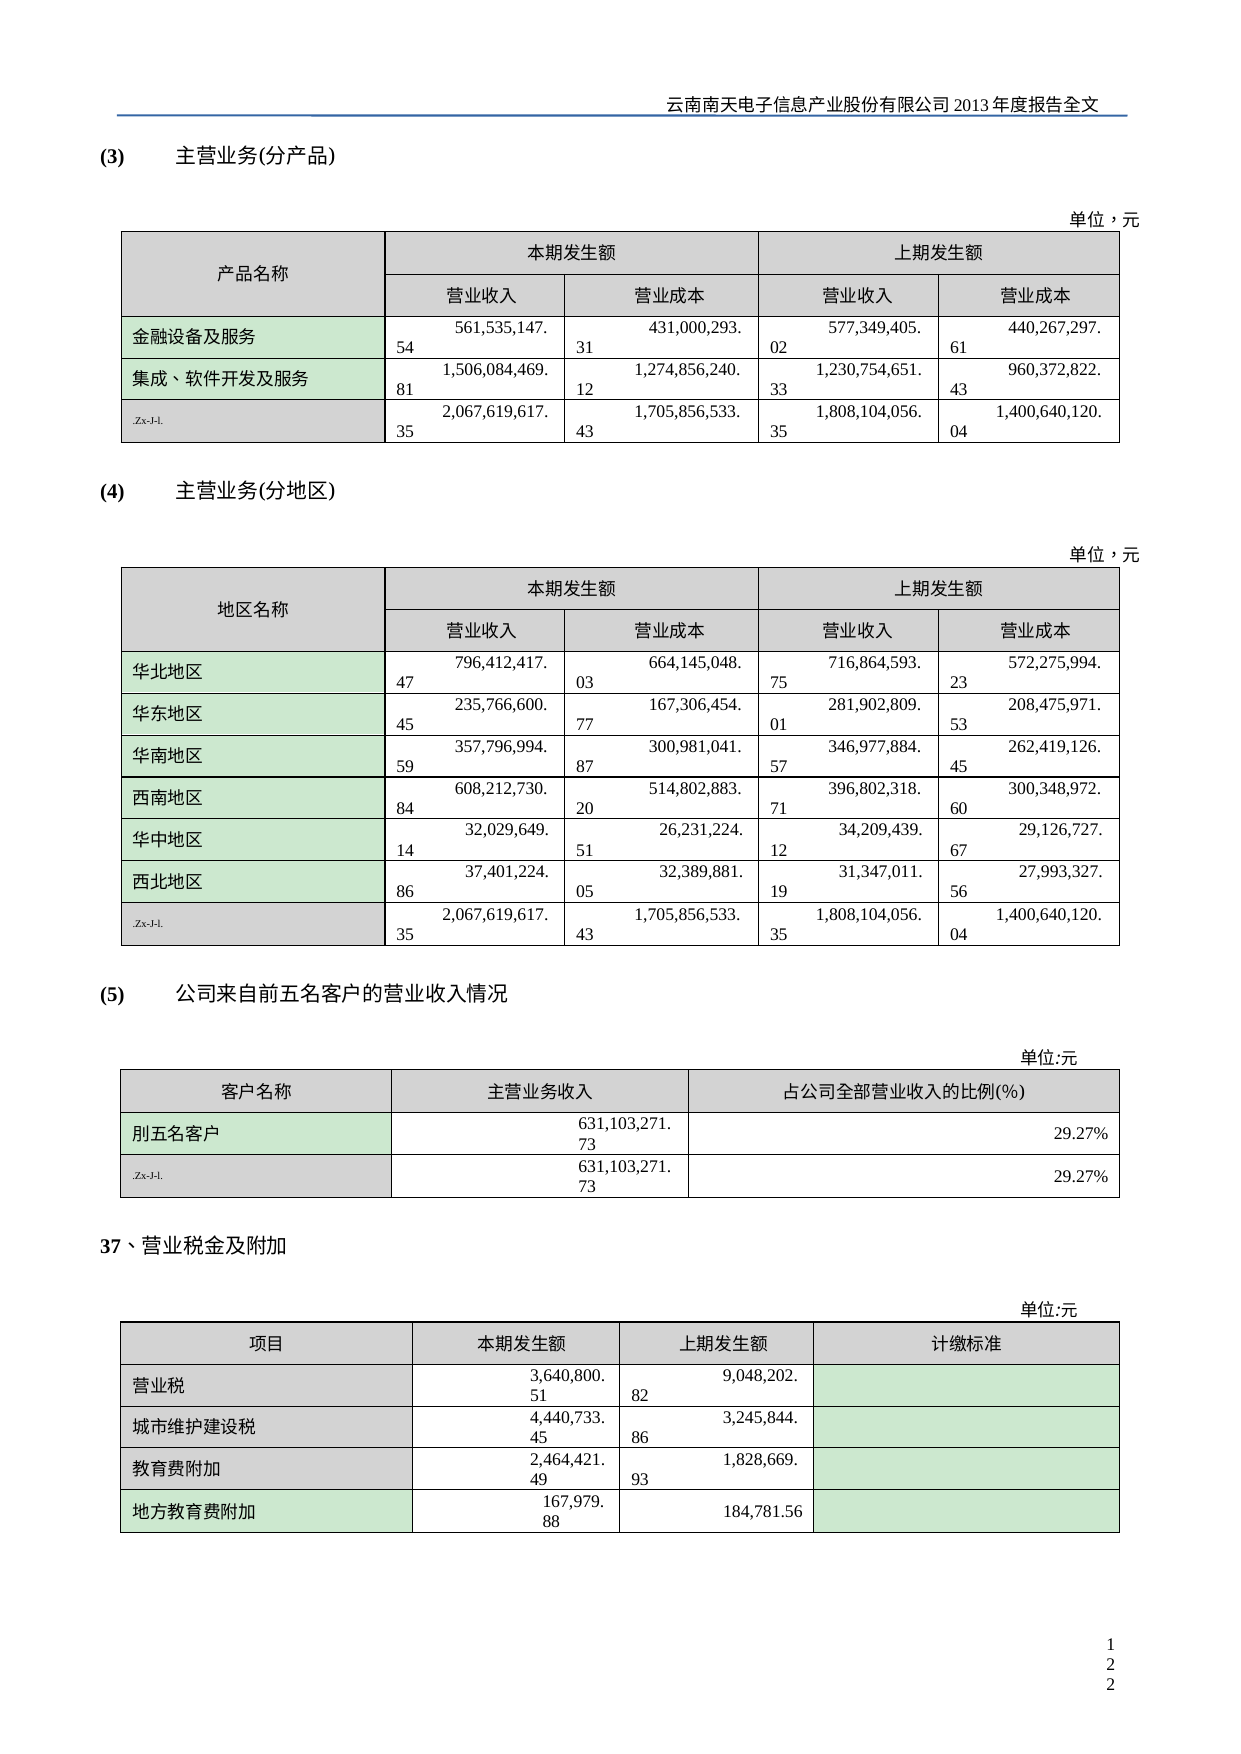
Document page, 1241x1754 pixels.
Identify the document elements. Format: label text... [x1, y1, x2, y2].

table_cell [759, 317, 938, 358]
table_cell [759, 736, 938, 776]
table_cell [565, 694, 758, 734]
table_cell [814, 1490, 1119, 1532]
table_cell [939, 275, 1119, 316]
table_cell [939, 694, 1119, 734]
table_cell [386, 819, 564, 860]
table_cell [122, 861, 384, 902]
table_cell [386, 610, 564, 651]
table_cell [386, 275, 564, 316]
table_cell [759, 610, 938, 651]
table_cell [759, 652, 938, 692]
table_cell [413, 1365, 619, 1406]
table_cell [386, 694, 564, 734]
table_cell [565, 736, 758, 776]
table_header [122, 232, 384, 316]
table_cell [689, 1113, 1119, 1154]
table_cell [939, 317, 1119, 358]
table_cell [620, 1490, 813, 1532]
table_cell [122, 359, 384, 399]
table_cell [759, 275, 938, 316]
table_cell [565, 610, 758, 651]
text 单位:元 [1020, 1045, 1140, 1069]
list 主营业务(分产品) [100, 141, 1140, 169]
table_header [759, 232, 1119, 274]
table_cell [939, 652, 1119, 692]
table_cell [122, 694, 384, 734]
text 单位，元 [100, 207, 1140, 231]
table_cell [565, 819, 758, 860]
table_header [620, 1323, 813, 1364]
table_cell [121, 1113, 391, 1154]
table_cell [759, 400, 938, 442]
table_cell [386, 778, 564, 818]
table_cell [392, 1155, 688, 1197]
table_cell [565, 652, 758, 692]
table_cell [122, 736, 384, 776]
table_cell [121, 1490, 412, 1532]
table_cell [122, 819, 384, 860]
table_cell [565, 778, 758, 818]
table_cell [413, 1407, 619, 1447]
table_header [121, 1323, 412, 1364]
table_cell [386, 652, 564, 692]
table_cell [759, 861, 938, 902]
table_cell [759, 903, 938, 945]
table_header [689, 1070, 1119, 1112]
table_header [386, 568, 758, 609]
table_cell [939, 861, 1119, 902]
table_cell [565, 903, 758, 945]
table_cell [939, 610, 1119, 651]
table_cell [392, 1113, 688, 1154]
text 37、营业税金及附加 [100, 1231, 1140, 1260]
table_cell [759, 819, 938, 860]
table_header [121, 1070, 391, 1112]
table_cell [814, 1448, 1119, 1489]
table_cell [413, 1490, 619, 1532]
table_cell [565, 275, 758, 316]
text 单位:元 [1020, 1297, 1140, 1321]
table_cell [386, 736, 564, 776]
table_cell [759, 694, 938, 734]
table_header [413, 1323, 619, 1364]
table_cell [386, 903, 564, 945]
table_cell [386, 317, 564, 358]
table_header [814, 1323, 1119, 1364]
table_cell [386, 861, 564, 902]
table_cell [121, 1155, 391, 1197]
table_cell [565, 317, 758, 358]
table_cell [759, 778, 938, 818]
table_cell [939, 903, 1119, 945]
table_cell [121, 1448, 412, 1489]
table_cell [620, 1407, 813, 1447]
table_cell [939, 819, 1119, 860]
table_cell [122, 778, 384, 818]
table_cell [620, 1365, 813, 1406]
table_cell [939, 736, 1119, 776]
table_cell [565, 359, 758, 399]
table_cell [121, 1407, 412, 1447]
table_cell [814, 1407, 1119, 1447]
list 主营业务(分地区) [100, 476, 1140, 505]
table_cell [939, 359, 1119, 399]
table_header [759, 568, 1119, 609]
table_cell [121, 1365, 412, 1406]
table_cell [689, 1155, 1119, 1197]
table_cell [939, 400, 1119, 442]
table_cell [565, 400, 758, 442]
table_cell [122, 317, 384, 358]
text 单位，元 [100, 542, 1140, 567]
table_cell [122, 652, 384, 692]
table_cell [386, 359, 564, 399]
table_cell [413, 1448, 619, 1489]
list 公司来自前五名客户的营业收入情况 [100, 979, 1140, 1008]
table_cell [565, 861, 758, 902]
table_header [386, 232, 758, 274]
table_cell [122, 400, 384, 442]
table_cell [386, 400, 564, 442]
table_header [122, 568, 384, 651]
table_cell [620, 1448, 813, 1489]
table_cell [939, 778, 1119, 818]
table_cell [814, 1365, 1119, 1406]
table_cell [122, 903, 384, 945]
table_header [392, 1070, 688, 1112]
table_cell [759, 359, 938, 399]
